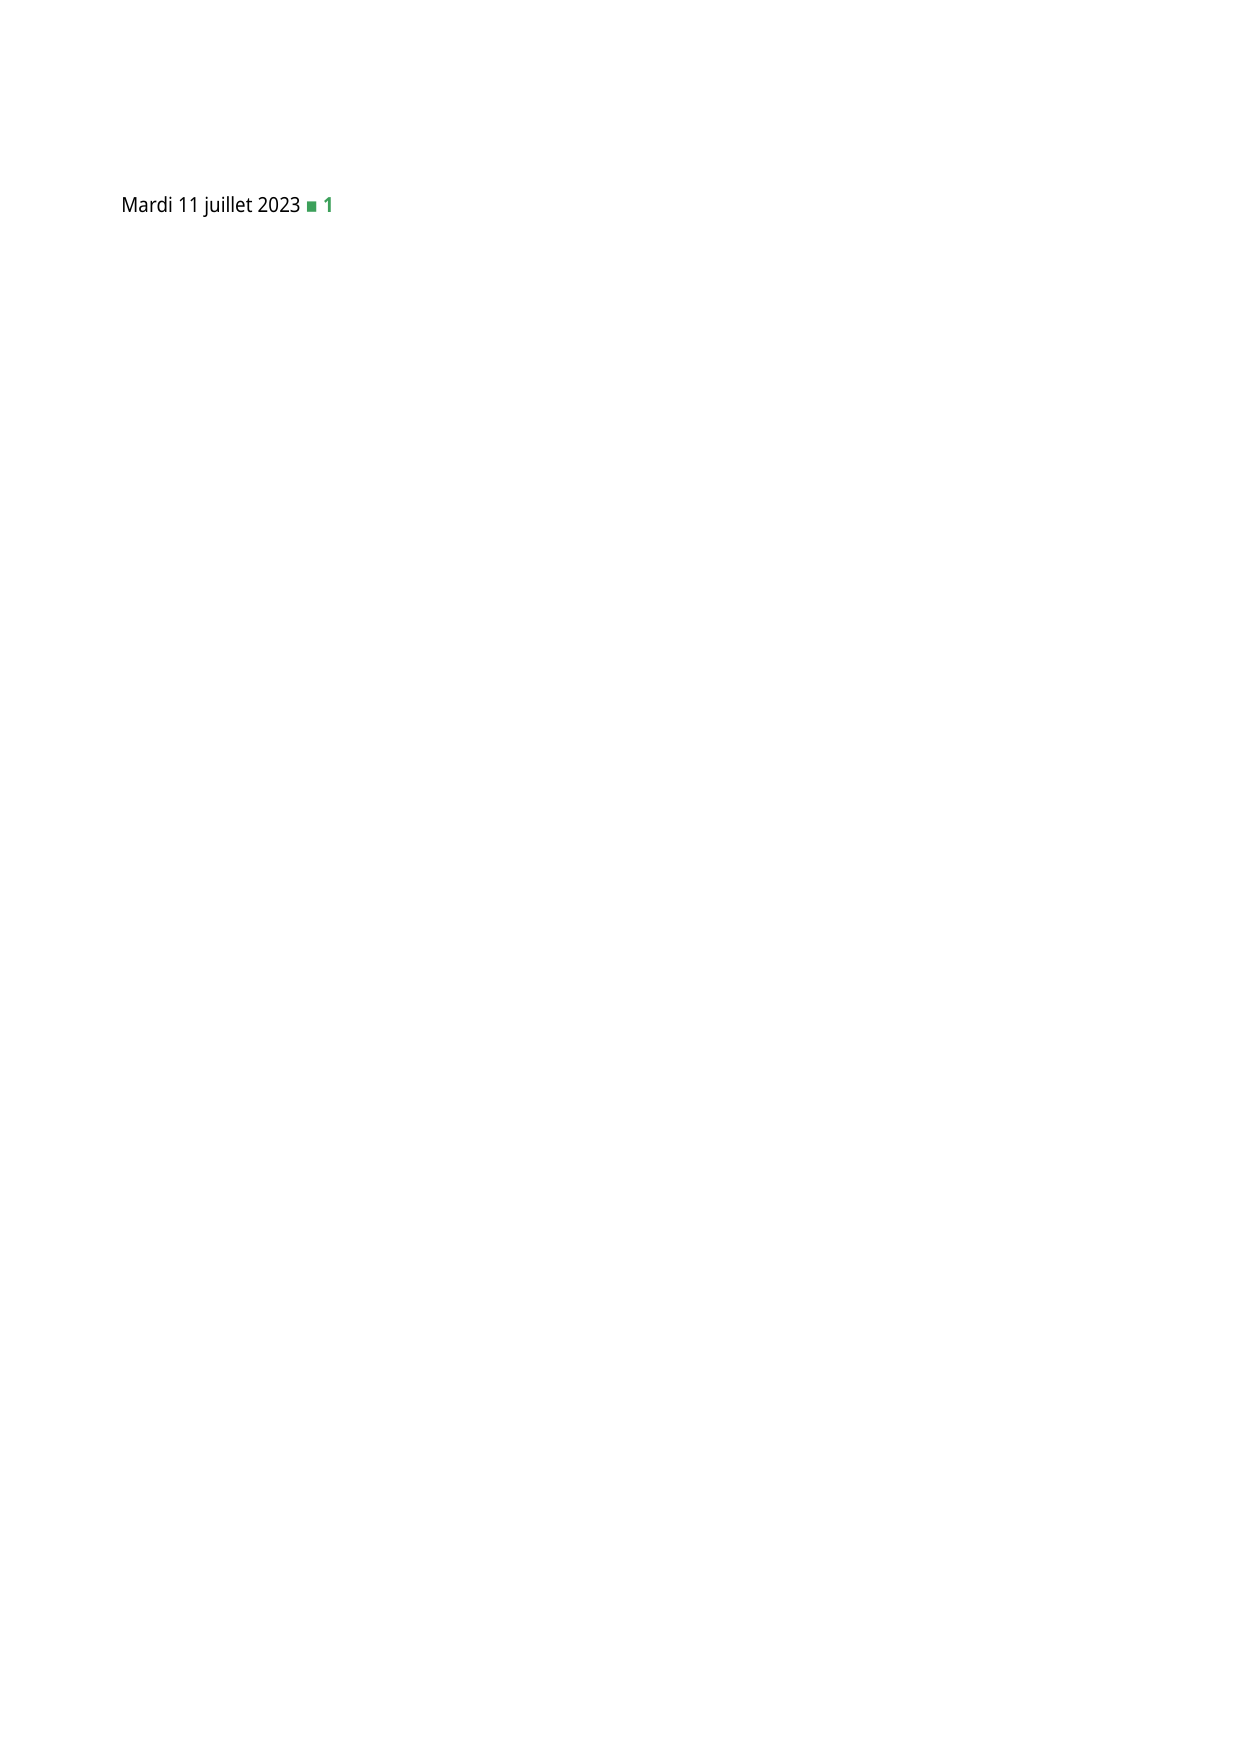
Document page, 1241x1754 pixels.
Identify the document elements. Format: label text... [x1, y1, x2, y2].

text Mardi 11 juillet 2023 ▪ 1 [121, 191, 1169, 219]
